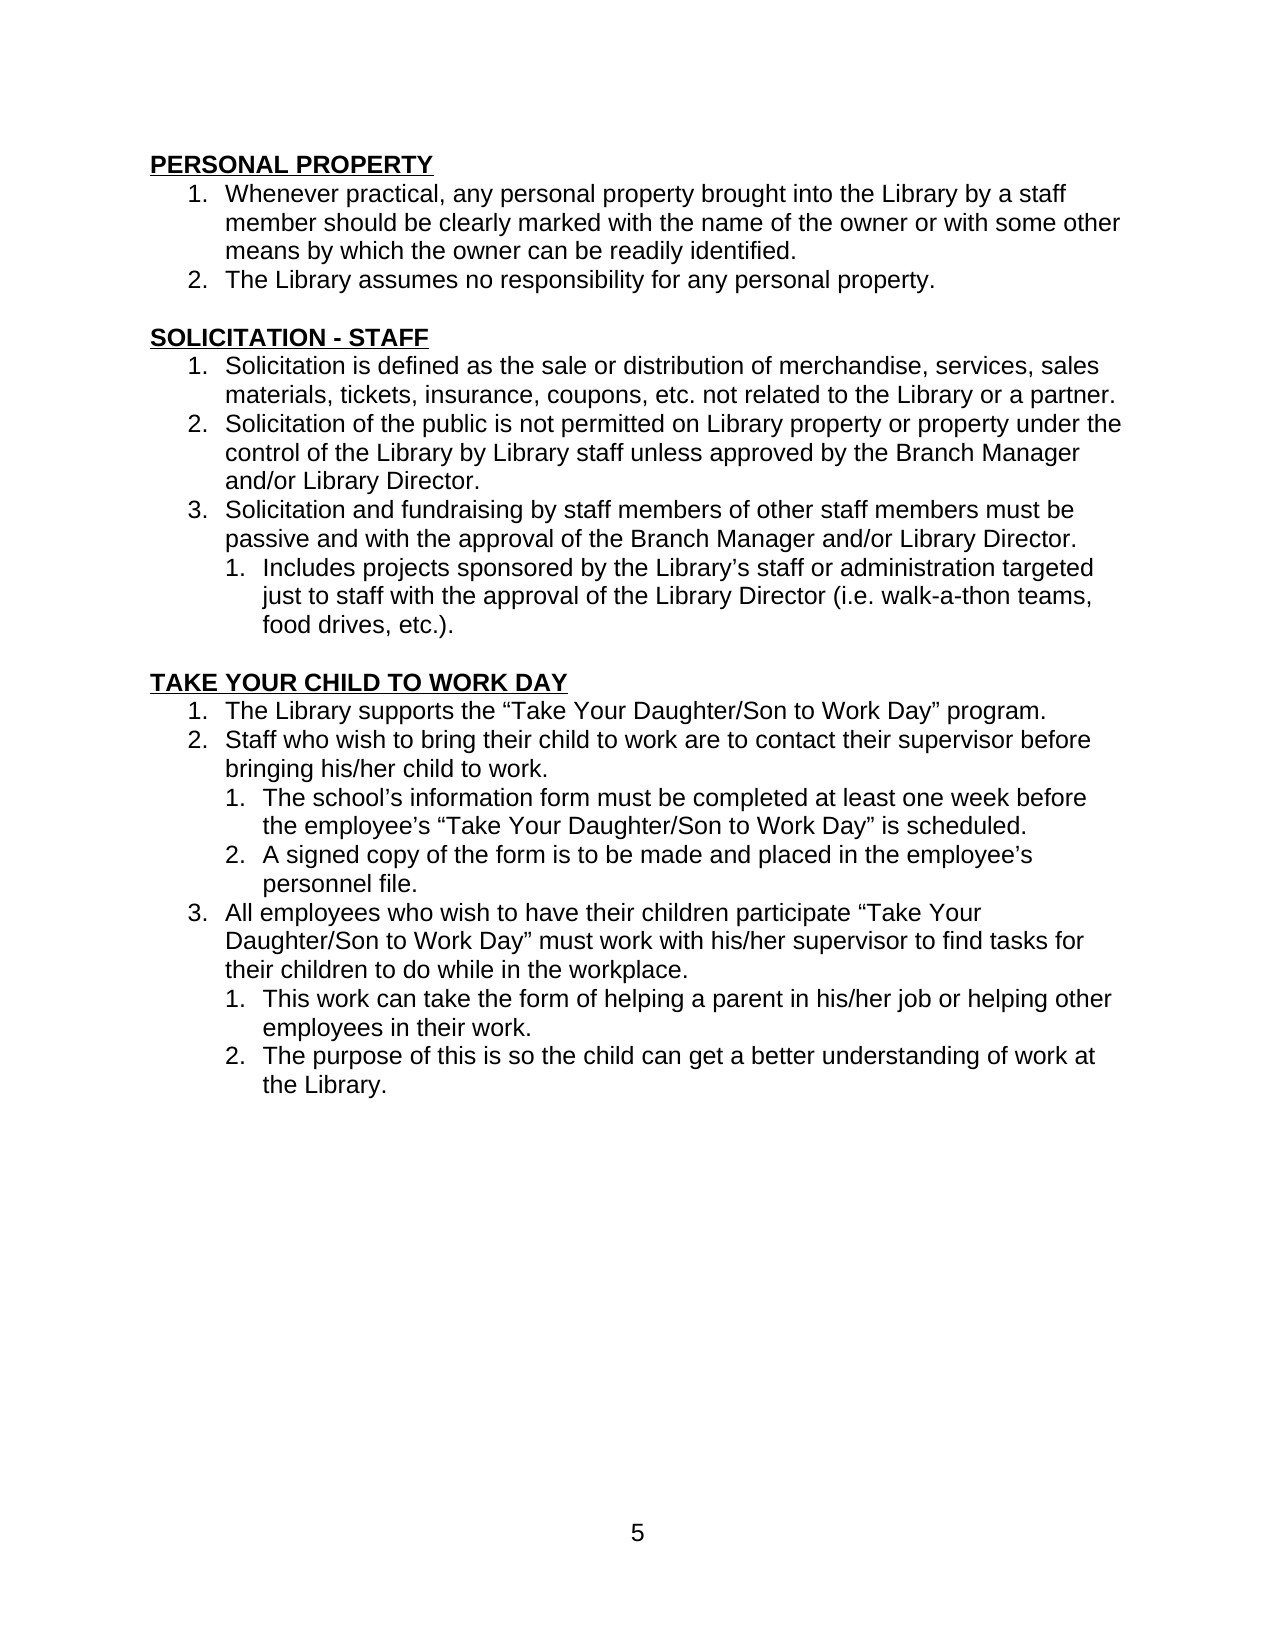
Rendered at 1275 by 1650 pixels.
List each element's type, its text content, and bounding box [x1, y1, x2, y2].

list Includes projects sponsored by the Library’s staff or administration targeted just to staff with the approval of the Library Director (i.e. walk-a-thon teams, food drives, etc.). [225, 552, 1125, 639]
list A signed copy of the form is to be made and placed in the employee’s personnel file. [225, 840, 1125, 897]
list This work can take the form of helping a parent in his/her job or helping other employees in their work. [225, 984, 1125, 1041]
subtitle PERSONAL PROPERTY [150, 150, 1125, 179]
list The purpose of this is so the child can get a better understanding of work at the Library. [225, 1041, 1125, 1099]
subtitle SOLICITATION - STAFF [150, 322, 1125, 351]
list The Library supports the “Take Your Daughter/Son to Work Day” program. [187, 696, 1125, 725]
list Staff who wish to bring their child to work are to contact their supervisor before bringing his/her child to work. [187, 725, 1125, 782]
list Whenever practical, any personal property brought into the Library by a staff member should be clearly marked with the name of the owner or with some other means by which the owner can be readily identified. [187, 179, 1125, 265]
list Solicitation is defined as the sale or distribution of merchandise, services, sales materials, tickets, insurance, coupons, etc. not related to the Library or a partner. [187, 351, 1125, 409]
list Solicitation of the public is not permitted on Library property or property under the control of the Library by Library staff unless approved by the Branch Manager and/or Library Director. [187, 409, 1125, 495]
list All employees who wish to have their children participate “Take Your Daughter/Son to Work Day” must work with his/her supervisor to find tasks for their children to do while in the workplace. [187, 897, 1125, 984]
list The school’s information form must be completed at least one week before the employee’s “Take Your Daughter/Son to Work Day” is scheduled. [225, 782, 1125, 840]
text TAKE YOUR CHILD TO WORK DAY [150, 667, 1125, 696]
list The Library assumes no responsibility for any personal property. [187, 265, 1125, 322]
list Solicitation and fundraising by staff members of other staff members must be passive and with the approval of the Branch Manager and/or Library Director. [187, 495, 1125, 552]
